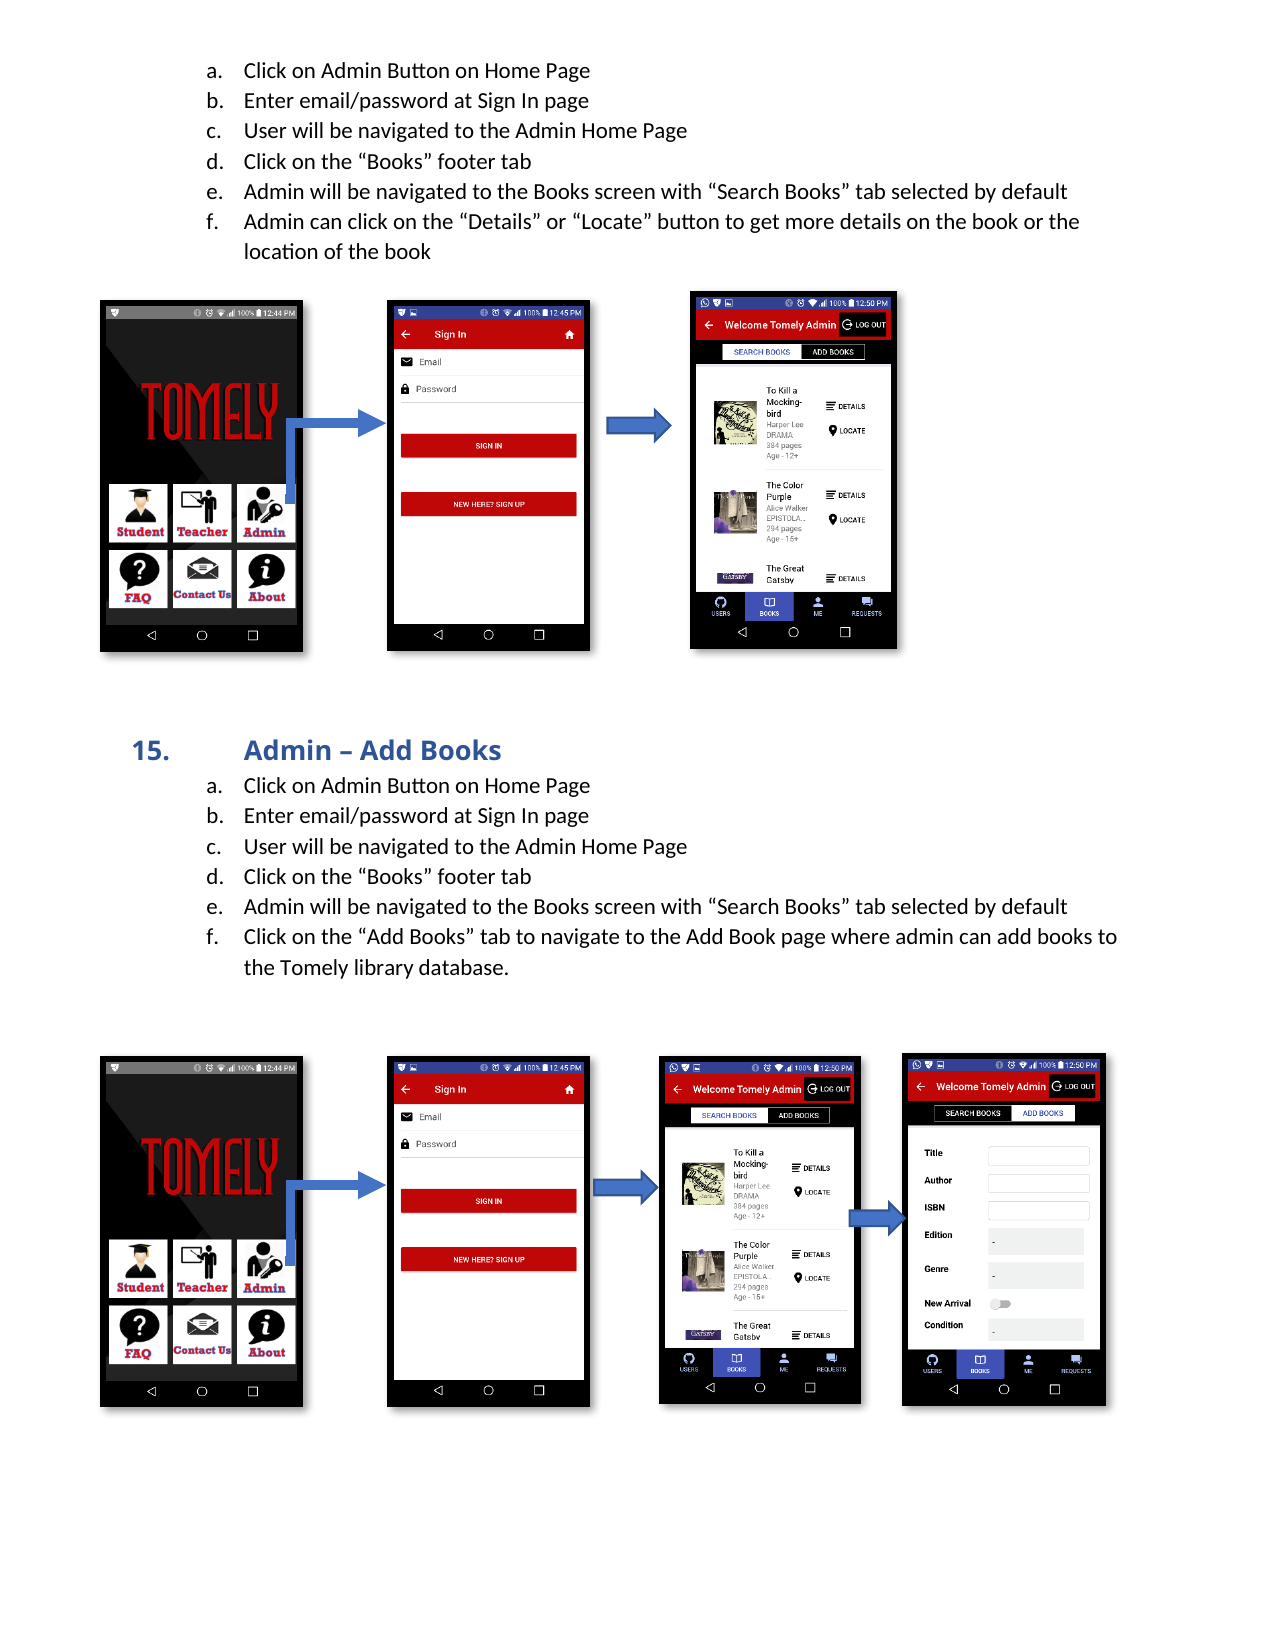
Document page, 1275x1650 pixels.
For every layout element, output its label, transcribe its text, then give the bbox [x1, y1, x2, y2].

picture [908, 1059, 1100, 1400]
list User will be navigated to the Admin Home Page [206, 117, 1125, 145]
list Admin – Add Books [131, 732, 1125, 768]
picture [106, 306, 297, 645]
list Admin can click on the “Details” or “Locate” button to get more details on the book or the location of the book [206, 207, 1125, 266]
list Enter email/password at Sign In page [206, 802, 1125, 829]
list Admin will be navigated to the Books screen with “Search Books” tab selected by default [206, 892, 1125, 920]
picture [665, 1062, 854, 1398]
list Click on the “Books” footer tab [206, 862, 1125, 890]
list Click on the “Add Books” tab to navigate to the Add Book page where admin can add books to the Tomely library database. [206, 922, 1125, 981]
list Click on Admin Button on Home Page [206, 56, 1125, 84]
list User will be navigated to the Admin Home Page [206, 832, 1125, 860]
list Click on the “Books” footer tab [206, 147, 1125, 175]
list Admin will be navigated to the Books screen with “Search Books” tab selected by default [206, 177, 1125, 205]
picture [106, 1062, 297, 1401]
picture [394, 1062, 584, 1400]
picture [696, 297, 891, 643]
picture [394, 306, 584, 645]
list Click on Admin Button on Home Page [206, 771, 1125, 799]
list Enter email/password at Sign In page [206, 86, 1125, 114]
